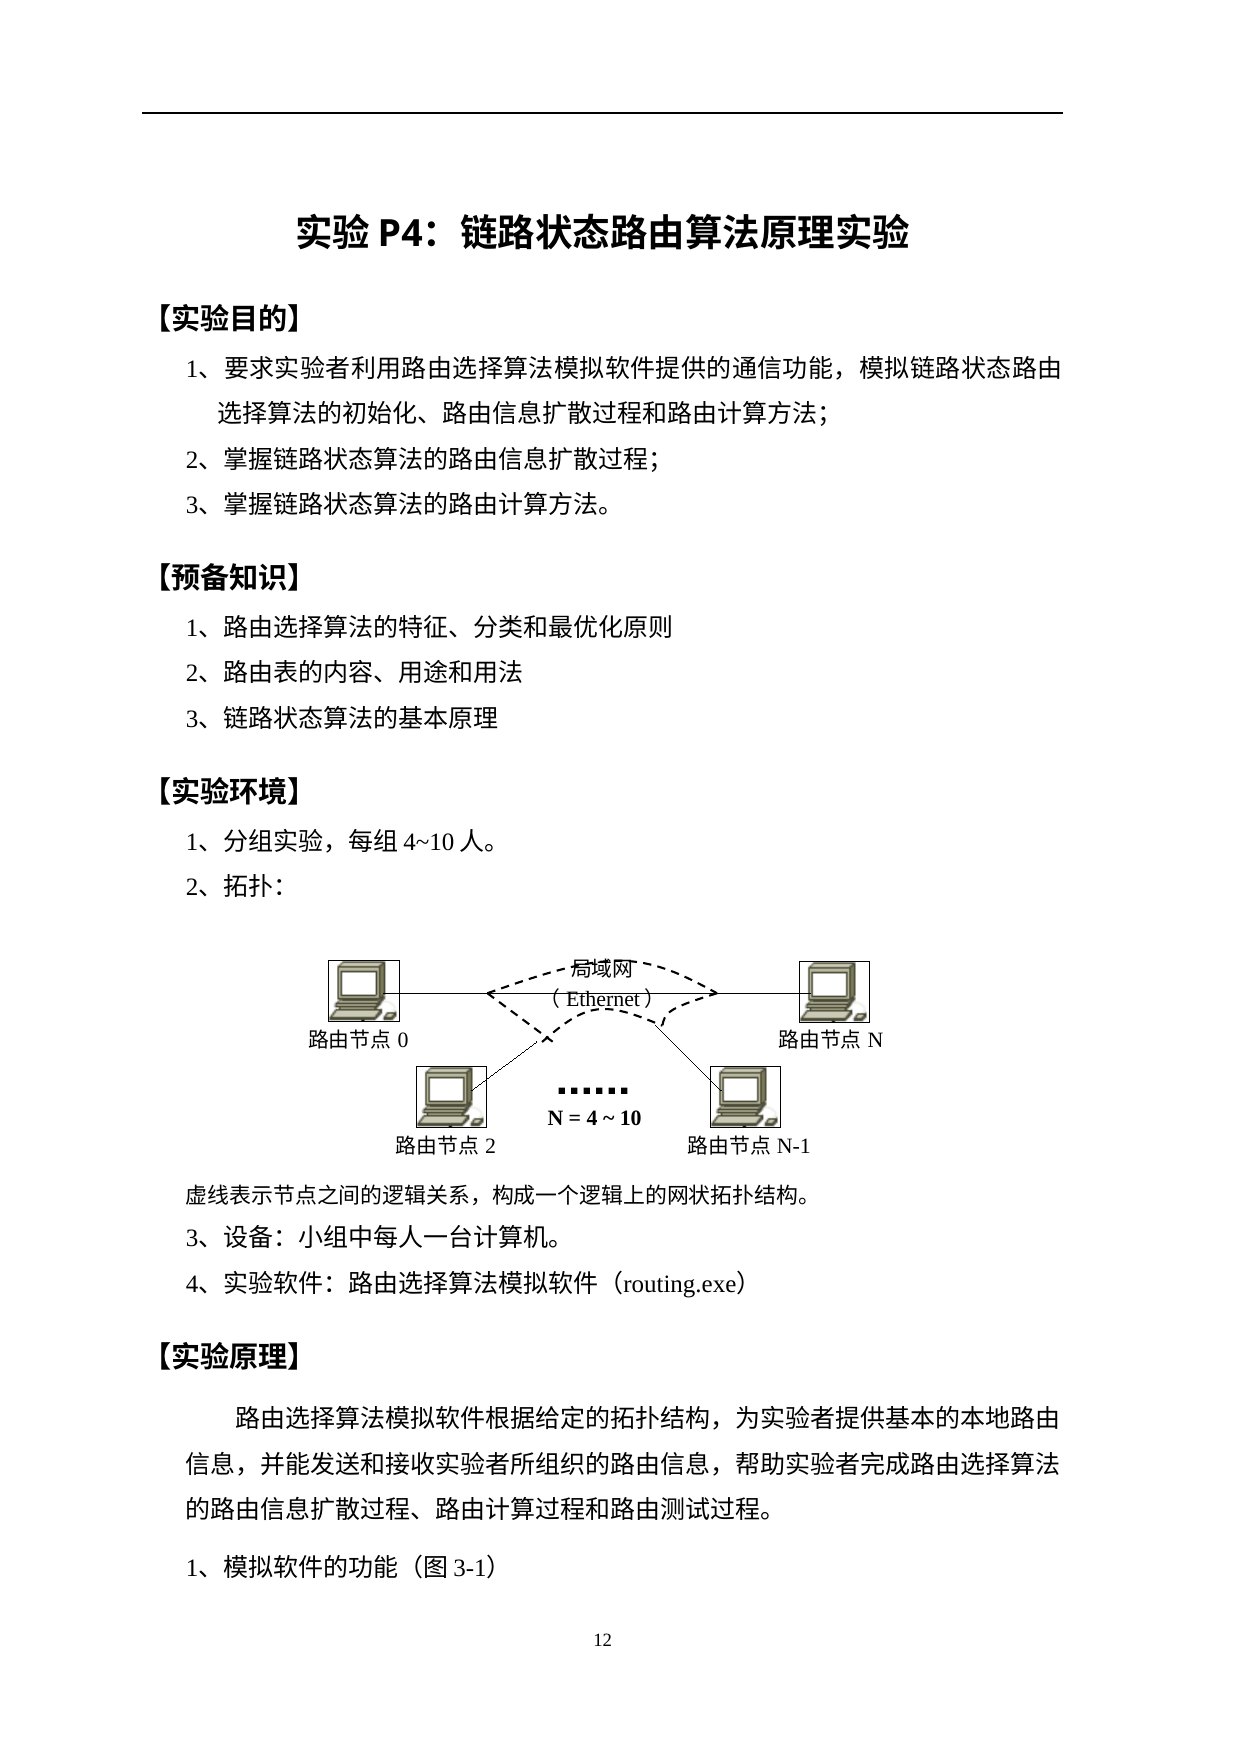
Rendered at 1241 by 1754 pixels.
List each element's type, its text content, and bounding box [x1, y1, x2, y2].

text 路由选择算法模拟软件根据给定的拓扑结构，为实验者提供基本的本地路由信息，并能发送和接收实验者所组织的路由信息，帮助实验者完成路由选择算法的路由信息扩散过程、路由计算过程和路由测试过程。 [186, 1399, 1063, 1526]
text 1、分组实验，每组4~10人。 [186, 821, 1063, 858]
picture [417, 1067, 486, 1127]
text 2、路由表的内容、用途和用法 [186, 653, 1063, 689]
text 【实验环境】 [142, 768, 1063, 811]
text 3、设备：小组中每人一台计算机。 [186, 1218, 1063, 1254]
picture [329, 961, 399, 1021]
text 虚线表示节点之间的逻辑关系，构成一个逻辑上的网状拓扑结构。 [142, 1178, 1063, 1210]
text 2、掌握链路状态算法的路由信息扩散过程； [186, 439, 1063, 475]
text 3、掌握链路状态算法的路由计算方法。 [186, 484, 1063, 521]
picture [711, 1067, 780, 1127]
text 4、实验软件：路由选择算法模拟软件（routing.exe） [186, 1263, 1063, 1299]
text 【实验原理】 [142, 1333, 1063, 1376]
text 2、拓扑： [186, 867, 1063, 903]
text 【预备知识】 [142, 555, 1063, 597]
text 1、模拟软件的功能（图3-1） [186, 1547, 1063, 1583]
picture [800, 962, 869, 1022]
text 3、链路状态算法的基本原理 [186, 698, 1063, 734]
text 1、要求实验者利用路由选择算法模拟软件提供的通信功能，模拟链路状态路由选择算法的初始化、路由信息扩散过程和路由计算方法； [186, 348, 1063, 430]
subtitle 实验P4：链路状态路由算法原理实验 [142, 203, 1063, 257]
text 1、路由选择算法的特征、分类和最优化原则 [186, 608, 1063, 644]
text 【实验目的】 [142, 296, 1063, 338]
